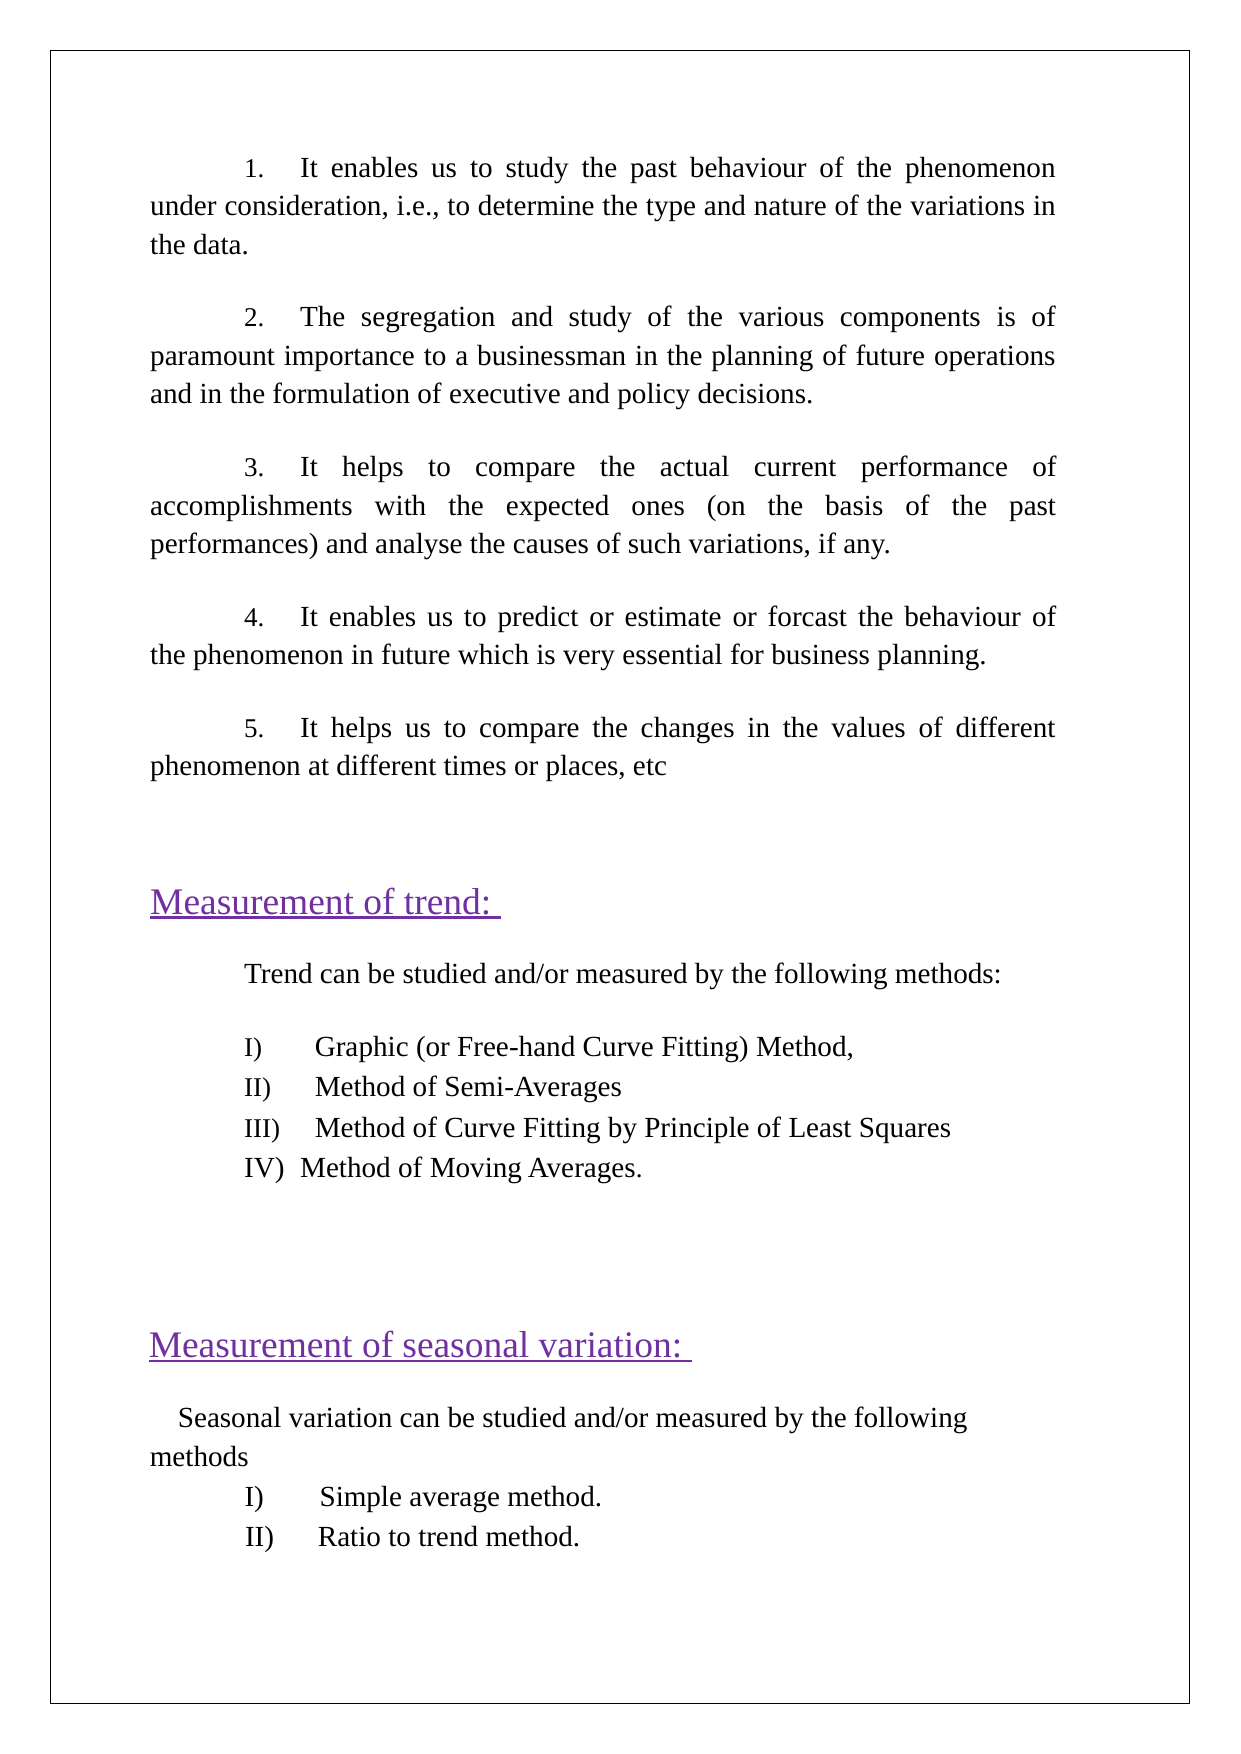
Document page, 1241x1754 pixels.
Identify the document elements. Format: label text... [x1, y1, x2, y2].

list It enables us to study the past behaviour of the phenomenon under consideration, i.e., to determine the type and nature of the variations in the data. [150, 150, 1057, 261]
list Graphic (or Free-hand Curve Fitting) Method, [244, 1029, 1057, 1063]
list It helps to compare the actual current performance of accomplishments with the expected ones (on the basis of the past performances) and analyse the causes of such variations, if any. [150, 449, 1057, 560]
text Trend can be studied and/or measured by the following methods: [244, 956, 1057, 989]
text II) Ratio to trend method. [150, 1519, 638, 1553]
text IV) Method of Moving Averages. [244, 1150, 1057, 1183]
list Simple average method. [244, 1479, 638, 1513]
text Seasonal variation can be studied and/or measured by the following methods [148, 1400, 1057, 1472]
list Method of Curve Fitting by Principle of Least Squares [244, 1110, 1057, 1143]
text Measurement of trend: [150, 879, 1090, 922]
list The segregation and study of the various components is of paramount importance to a businessman in the planning of future operations and in the formulation of executive and policy decisions. [150, 299, 1057, 410]
text Measurement of seasonal variation: [148, 1323, 1090, 1366]
list Method of Semi-Averages [244, 1069, 1057, 1103]
list It helps us to compare the changes in the values of different phenomenon at different times or places, etc [150, 710, 1057, 782]
list It enables us to predict or estimate or forcast the behaviour of the phenomenon in future which is very essential for business planning. [150, 599, 1057, 671]
